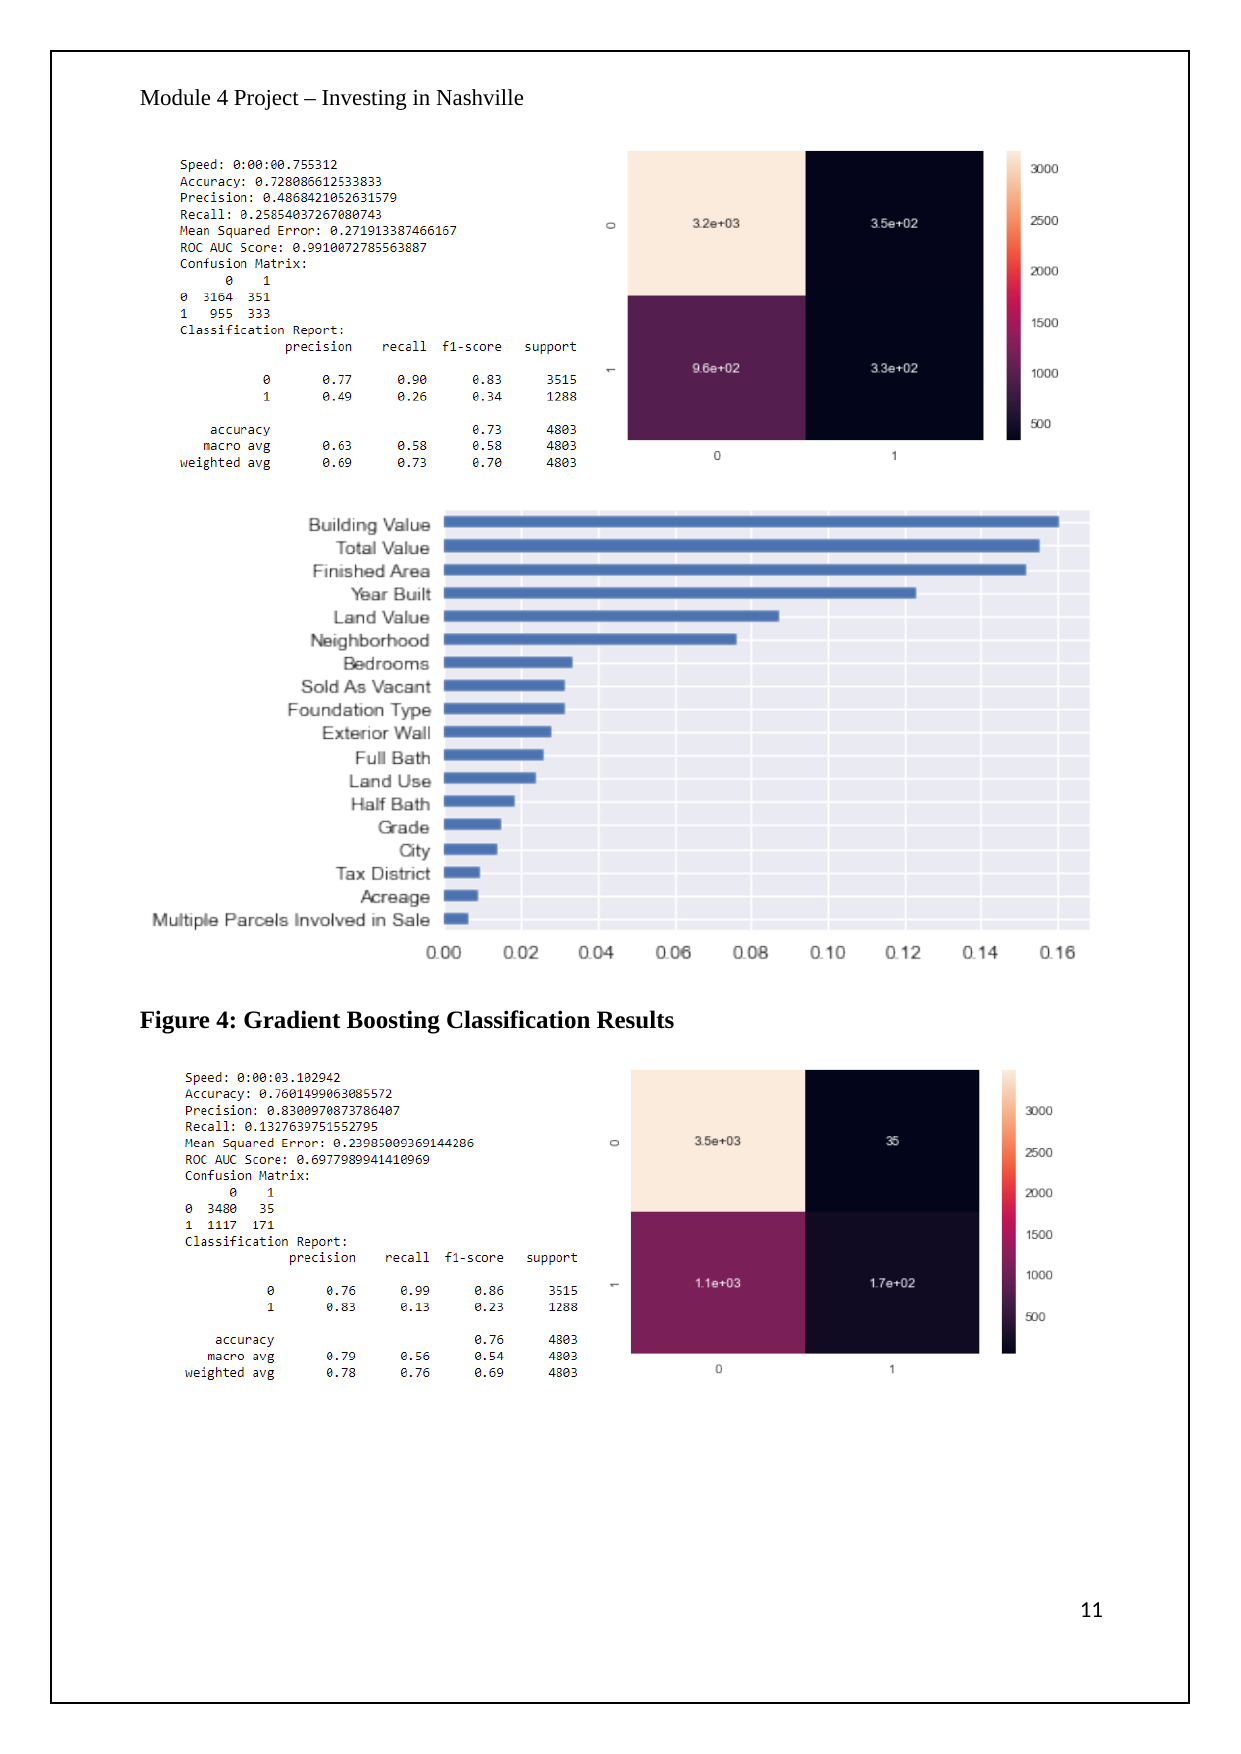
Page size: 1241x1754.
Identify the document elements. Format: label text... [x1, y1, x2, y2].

picture [179, 1063, 583, 1384]
picture [139, 499, 1104, 975]
title Figure 4: Gradient Boosting Classification Results [139, 1005, 1103, 1034]
picture [597, 143, 1068, 471]
picture [601, 1062, 1063, 1384]
picture [174, 152, 579, 471]
